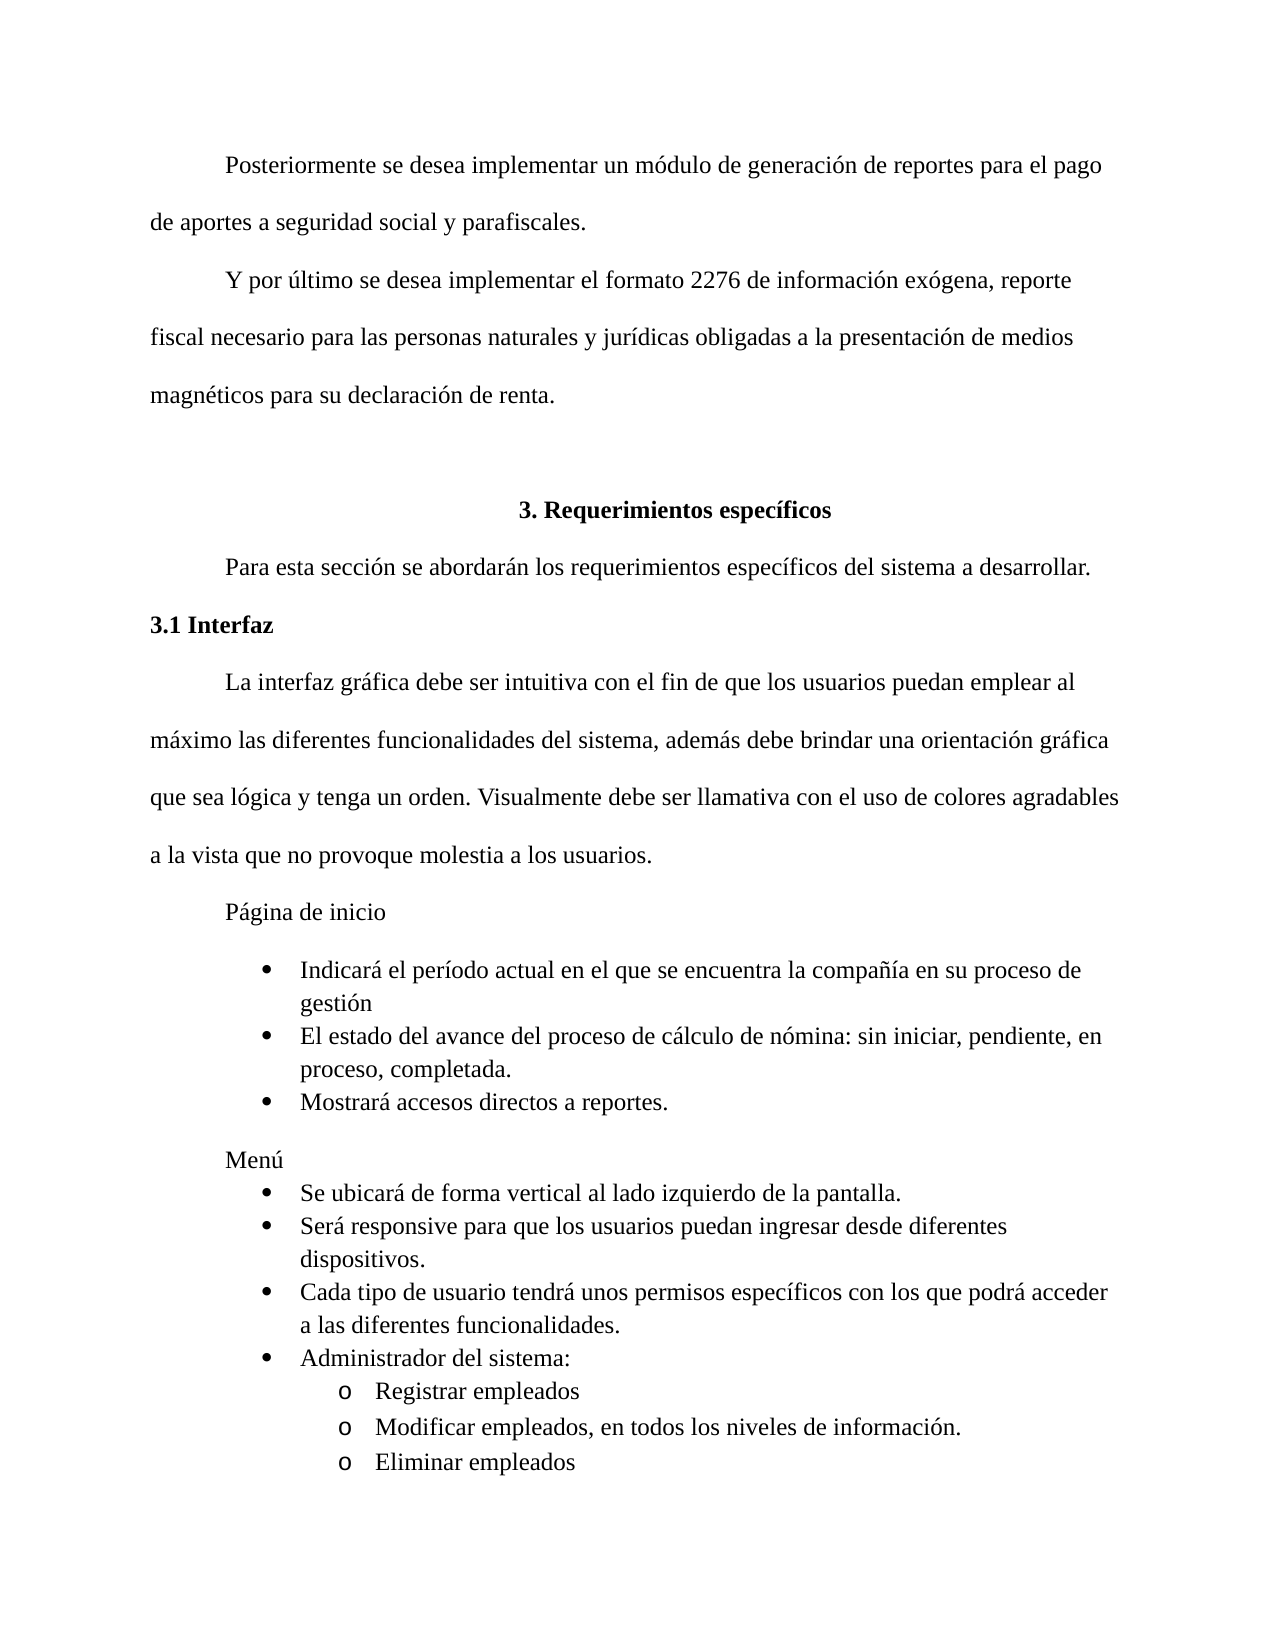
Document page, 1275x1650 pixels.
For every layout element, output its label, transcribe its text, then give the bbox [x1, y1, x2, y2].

text Para esta sección se abordarán los requerimientos específicos del sistema a desarrollar. [150, 552, 1125, 581]
list Modificar empleados, en todos los niveles de información. [337, 1412, 1125, 1442]
text 3.1 Interfaz [150, 610, 1125, 639]
list Será responsive para que los usuarios puedan ingresar desde diferentes dispositivos. [262, 1211, 1125, 1273]
list Indicará el período actual en el que se encuentra la compañía en su proceso de gestión [262, 955, 1125, 1017]
list Eliminar empleados [337, 1447, 1125, 1478]
list El estado del avance del proceso de cálculo de nómina: sin iniciar, pendiente, en proceso, completada. [262, 1021, 1125, 1083]
list Cada tipo de usuario tendrá unos permisos específicos con los que podrá acceder a las diferentes funcionalidades. [262, 1277, 1125, 1339]
list Se ubicará de forma vertical al lado izquierdo de la pantalla. [262, 1178, 1125, 1207]
list Administrador del sistema: [262, 1343, 1125, 1372]
text Página de inicio [150, 897, 1125, 926]
text 3. Requerimientos específicos [150, 495, 1125, 524]
text Menú [150, 1145, 1125, 1174]
list Mostrará accesos directos a reportes. [262, 1087, 1125, 1116]
text La interfaz gráfica debe ser intuitiva con el fin de que los usuarios puedan emplear al máximo las diferentes funcionalidades del sistema, además debe brindar una orientación gráfica que sea lógica y tenga un orden. Visualmente debe ser llamativa con el uso de colores agradables a la vista que no provoque molestia a los usuarios. [150, 667, 1125, 869]
list Registrar empleados [337, 1376, 1125, 1407]
text Posteriormente se desea implementar un módulo de generación de reportes para el pago de aportes a seguridad social y parafiscales. [150, 150, 1125, 236]
text Y por último se desea implementar el formato 2276 de información exógena, reporte fiscal necesario para las personas naturales y jurídicas obligadas a la presentación de medios magnéticos para su declaración de renta. [150, 265, 1125, 409]
